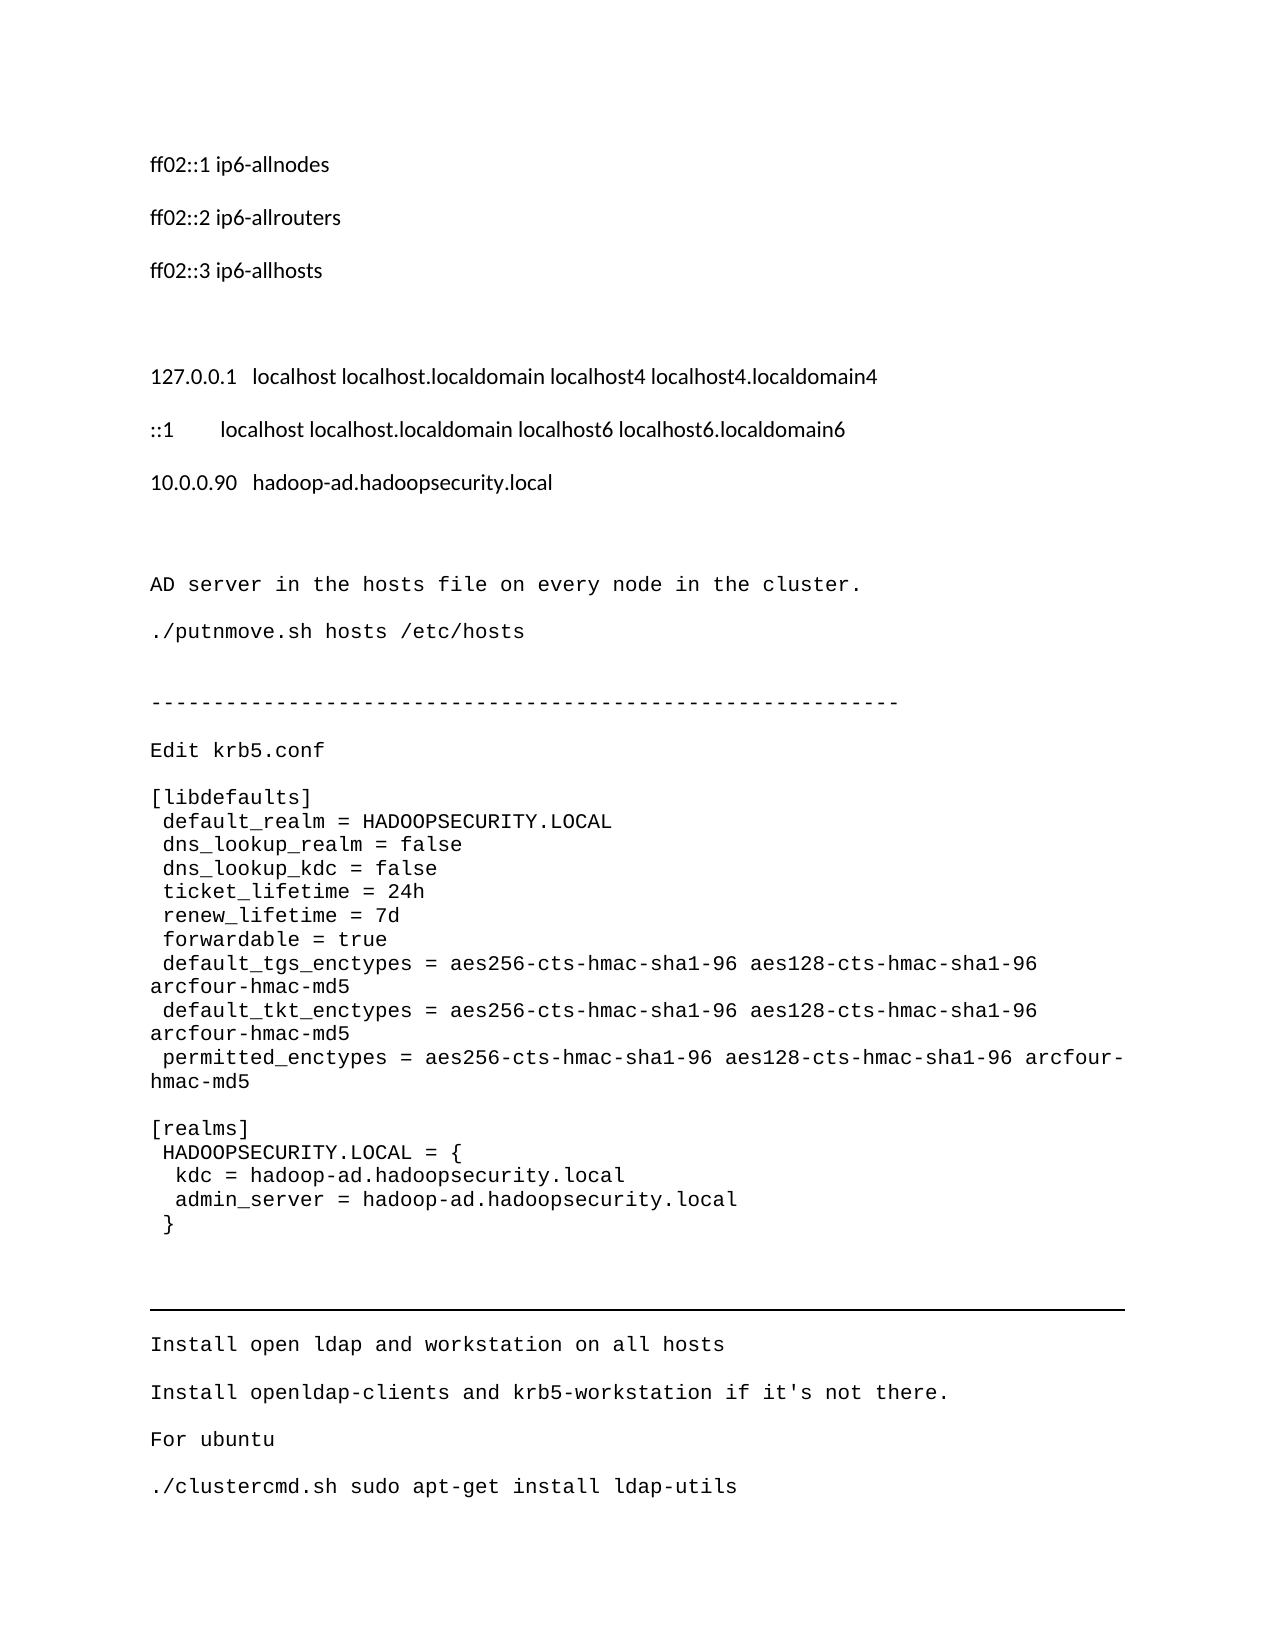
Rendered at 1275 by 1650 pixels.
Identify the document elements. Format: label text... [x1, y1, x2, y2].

text Edit krb5.conf [150, 740, 1125, 763]
text kdc = hadoop-ad.hadoopsecurity.local [150, 1165, 1125, 1189]
text AD server in the hosts file on every node in the cluster. [150, 574, 1125, 598]
text [libdefaults] [150, 787, 1125, 811]
text For ubuntu [150, 1429, 1125, 1453]
text ff02::2 ip6-allrouters [150, 203, 1125, 231]
text ------------------------------------------------------------ [150, 692, 1125, 716]
text ff02::1 ip6-allnodes [150, 150, 1125, 178]
text renew_lifetime = 7d [150, 905, 1125, 929]
text forwardable = true [150, 929, 1125, 952]
text dns_lookup_realm = false [150, 834, 1125, 858]
text 10.0.0.90 hadoop-ad.hadoopsecurity.local [150, 468, 1125, 496]
text default_tkt_enctypes = aes256-cts-hmac-sha1-96 aes128-cts-hmac-sha1-96 arcfour-hmac-md5 [150, 1000, 1125, 1047]
text Install openldap-clients and krb5-workstation if it's not there. [150, 1382, 1125, 1405]
text 127.0.0.1 localhost localhost.localdomain localhost4 localhost4.localdomain4 [150, 362, 1125, 390]
text ff02::3 ip6-allhosts [150, 256, 1125, 284]
text permitted_enctypes = aes256-cts-hmac-sha1-96 aes128-cts-hmac-sha1-96 arcfour-hmac-md5 [150, 1047, 1125, 1094]
text } [150, 1213, 1125, 1236]
text [realms] [150, 1118, 1125, 1142]
text Install open ldap and workstation on all hosts [150, 1334, 1125, 1358]
text HADOOPSECURITY.LOCAL = { [150, 1142, 1125, 1165]
text admin_server = hadoop-ad.hadoopsecurity.local [150, 1189, 1125, 1213]
text dns_lookup_kdc = false [150, 858, 1125, 882]
text ./putnmove.sh hosts /etc/hosts [150, 621, 1125, 645]
text ticket_lifetime = 24h [150, 882, 1125, 905]
text default_realm = HADOOPSECURITY.LOCAL [150, 811, 1125, 834]
text default_tgs_enctypes = aes256-cts-hmac-sha1-96 aes128-cts-hmac-sha1-96 arcfour-hmac-md5 [150, 952, 1125, 1000]
text ::1 localhost localhost.localdomain localhost6 localhost6.localdomain6 [150, 415, 1125, 443]
text ./clustercmd.sh sudo apt-get install ldap-utils [150, 1476, 1125, 1500]
